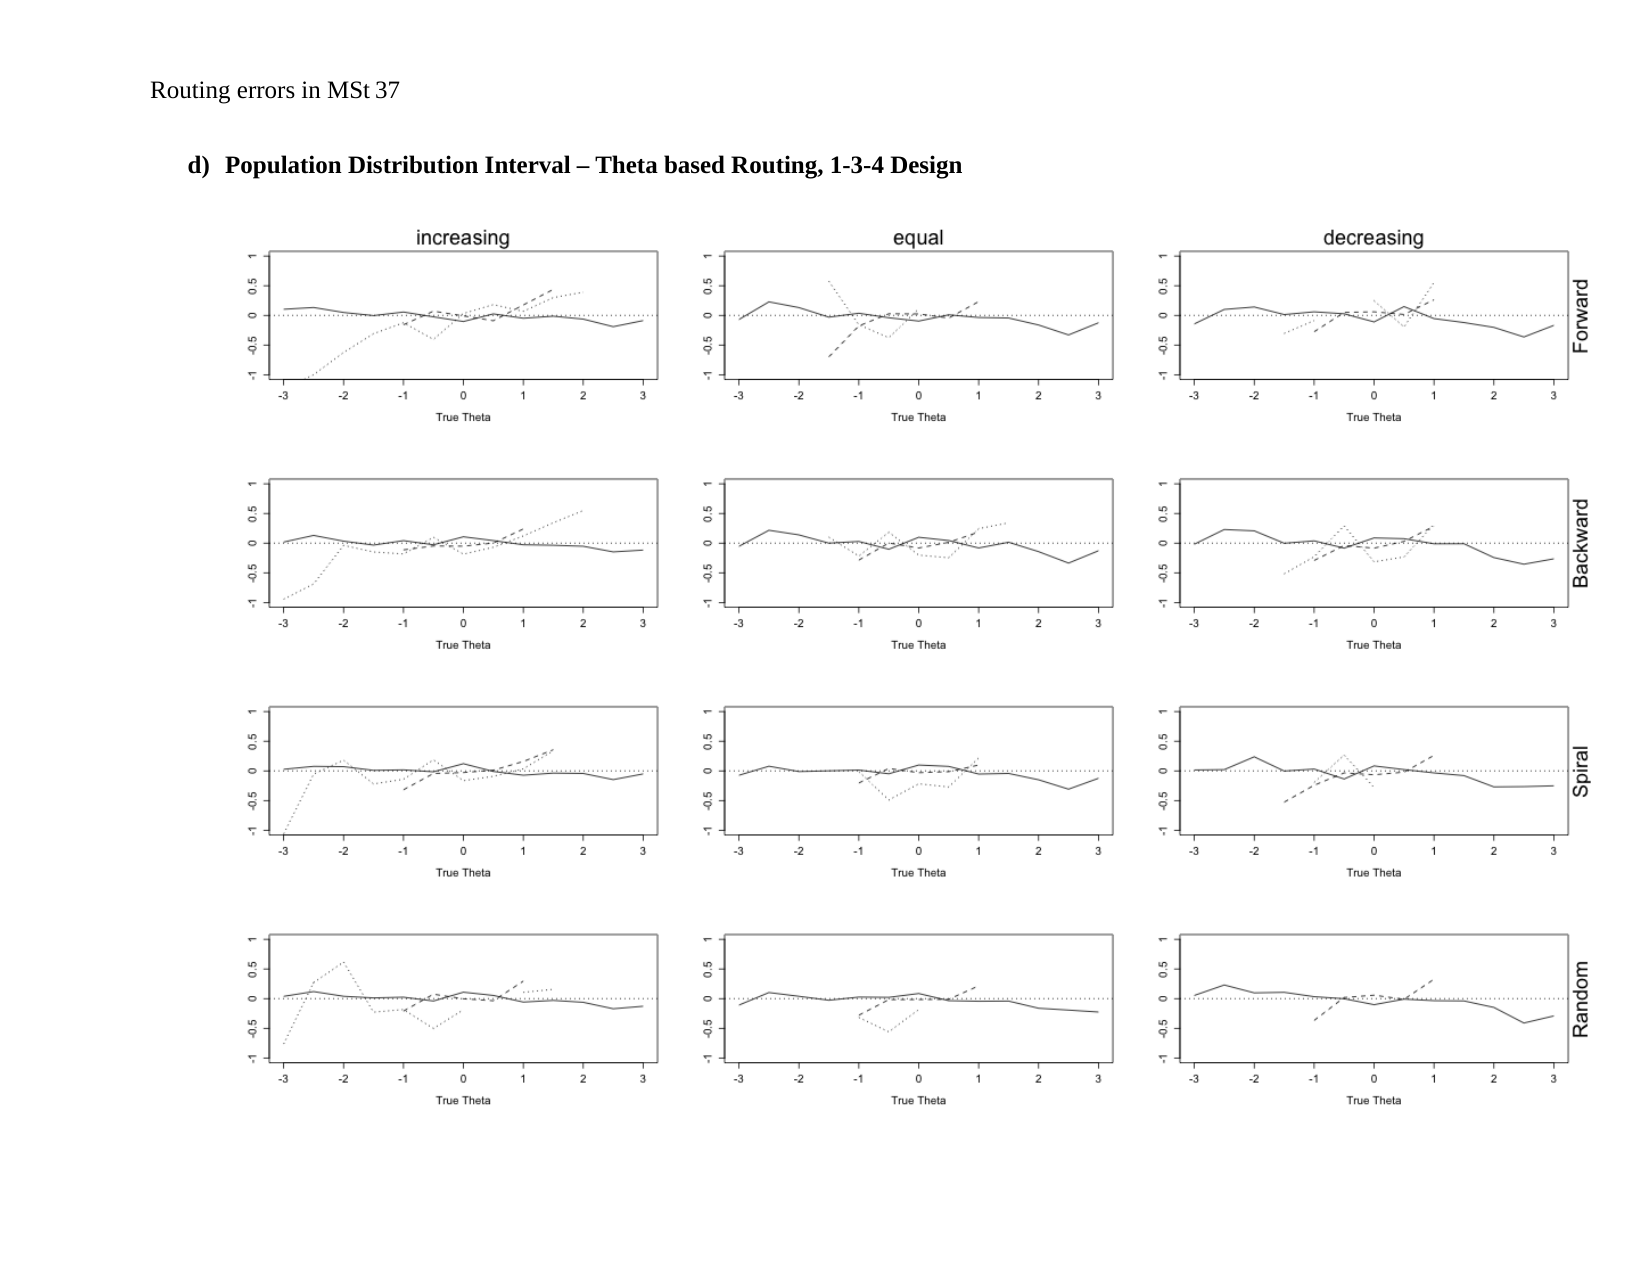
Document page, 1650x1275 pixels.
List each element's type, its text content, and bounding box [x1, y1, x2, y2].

list Population Distribution Interval – Theta based Routing, 1-3-4 Design [187, 150, 1500, 179]
picture [225, 207, 1591, 1118]
